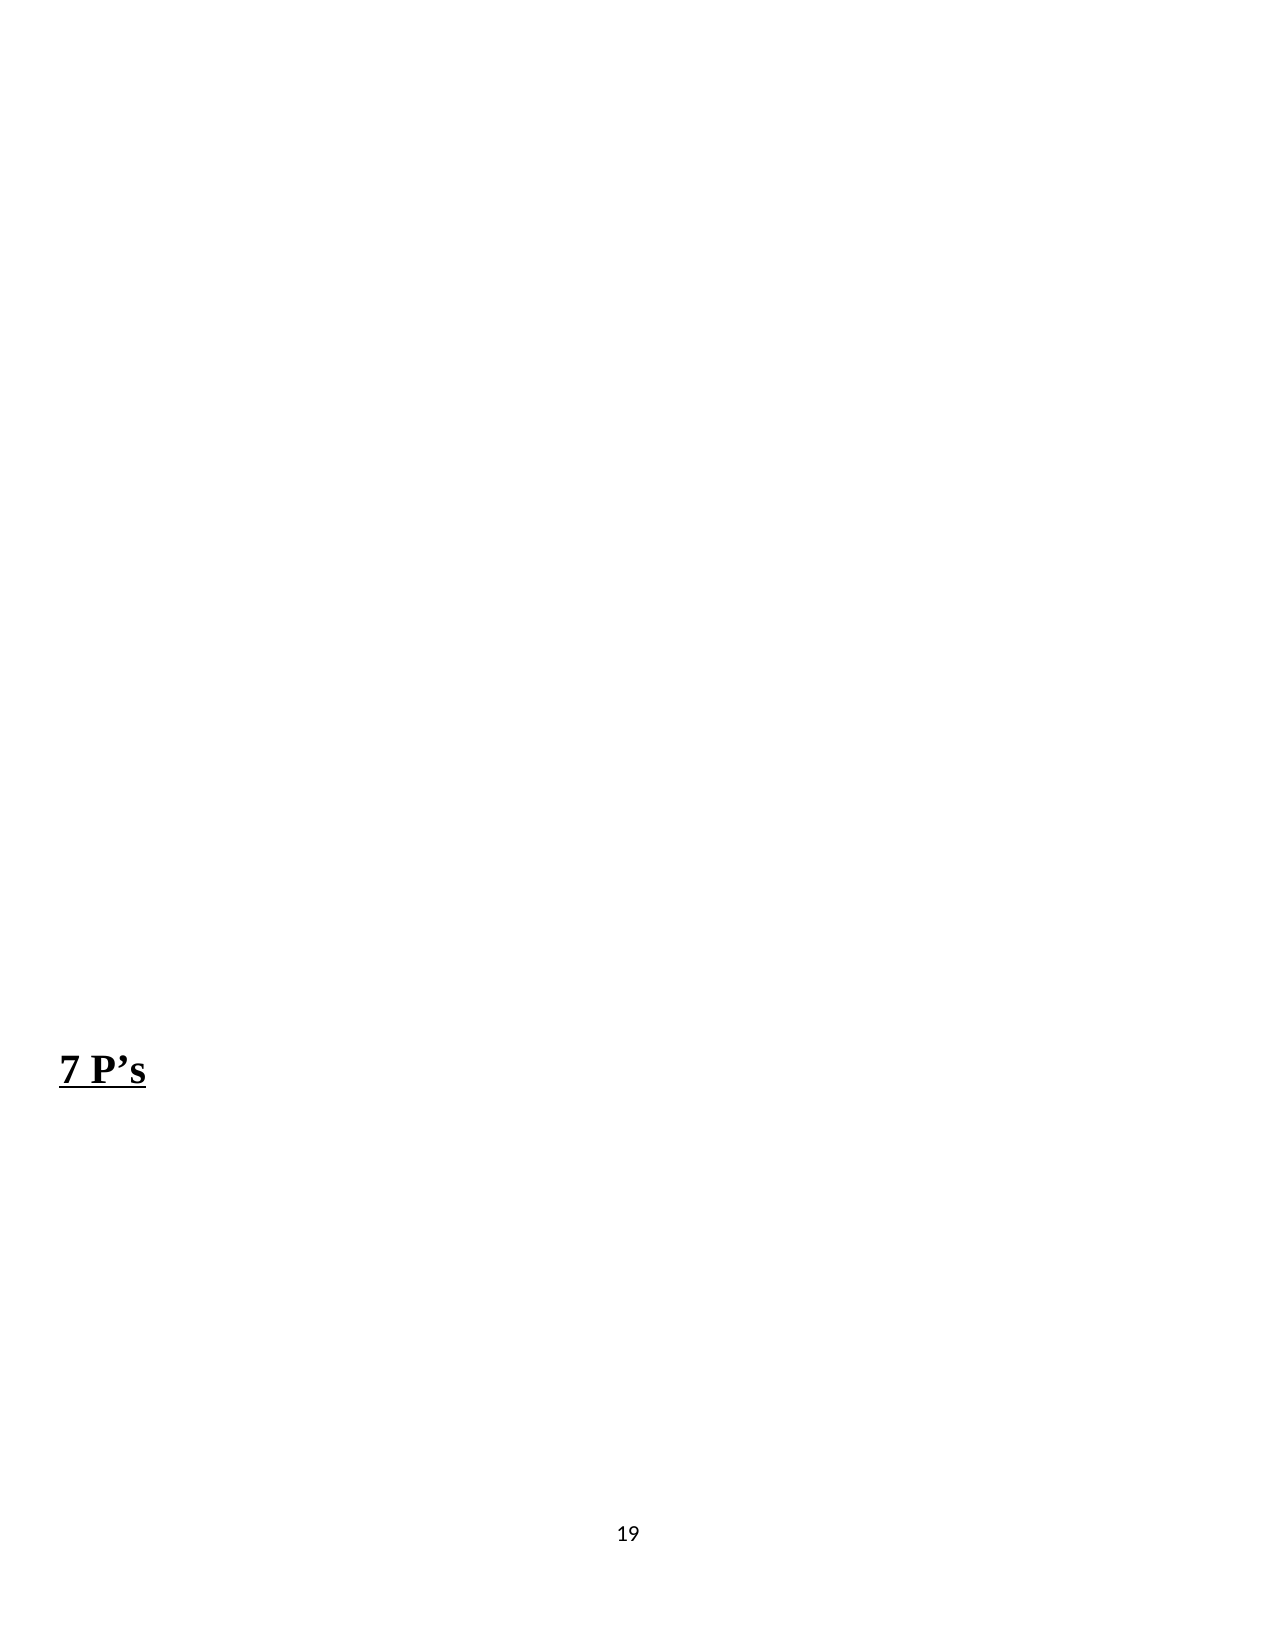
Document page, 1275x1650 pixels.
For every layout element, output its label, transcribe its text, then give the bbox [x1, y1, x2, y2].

text 7 P’s [59, 1045, 1196, 1093]
